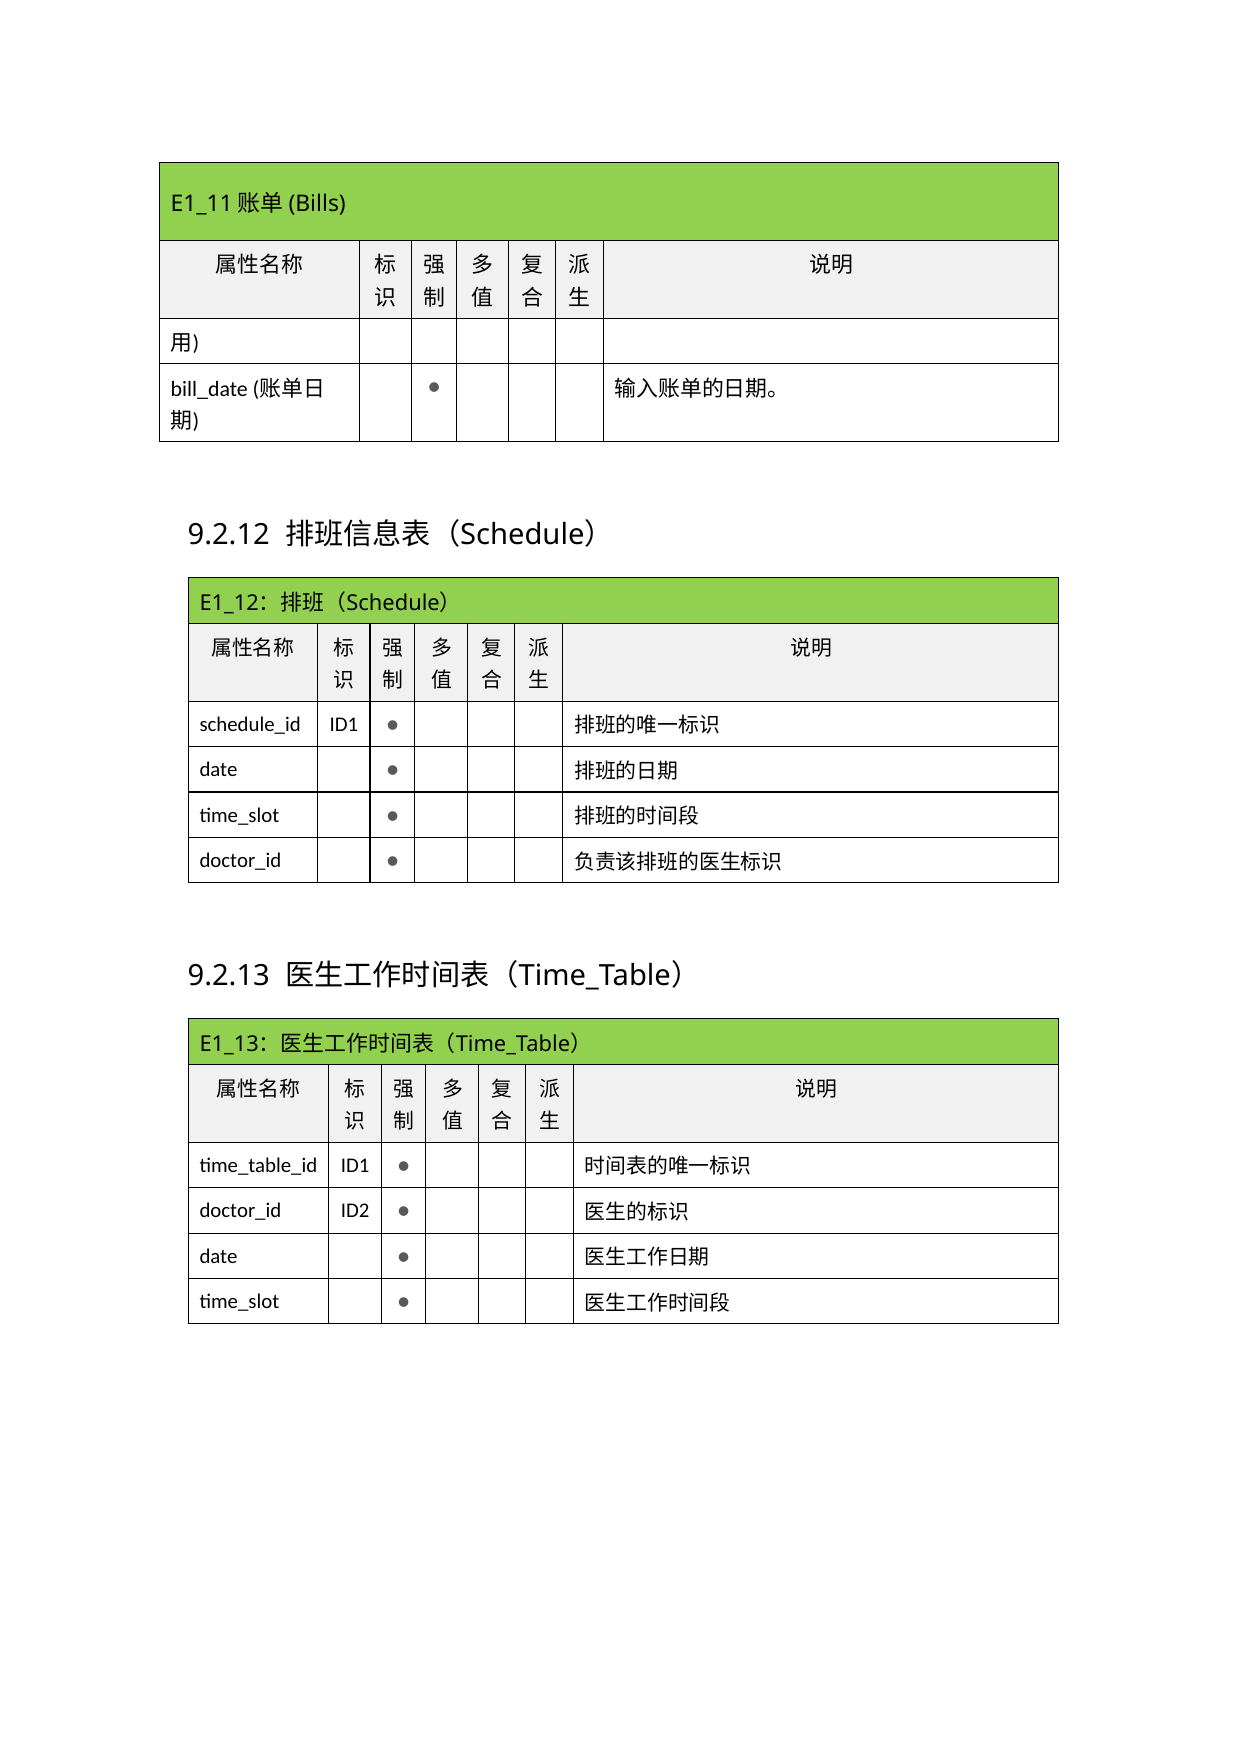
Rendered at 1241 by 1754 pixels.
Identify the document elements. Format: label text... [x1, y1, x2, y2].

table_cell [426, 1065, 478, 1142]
subtitle 排班信息表（Schedule） [187, 500, 1053, 565]
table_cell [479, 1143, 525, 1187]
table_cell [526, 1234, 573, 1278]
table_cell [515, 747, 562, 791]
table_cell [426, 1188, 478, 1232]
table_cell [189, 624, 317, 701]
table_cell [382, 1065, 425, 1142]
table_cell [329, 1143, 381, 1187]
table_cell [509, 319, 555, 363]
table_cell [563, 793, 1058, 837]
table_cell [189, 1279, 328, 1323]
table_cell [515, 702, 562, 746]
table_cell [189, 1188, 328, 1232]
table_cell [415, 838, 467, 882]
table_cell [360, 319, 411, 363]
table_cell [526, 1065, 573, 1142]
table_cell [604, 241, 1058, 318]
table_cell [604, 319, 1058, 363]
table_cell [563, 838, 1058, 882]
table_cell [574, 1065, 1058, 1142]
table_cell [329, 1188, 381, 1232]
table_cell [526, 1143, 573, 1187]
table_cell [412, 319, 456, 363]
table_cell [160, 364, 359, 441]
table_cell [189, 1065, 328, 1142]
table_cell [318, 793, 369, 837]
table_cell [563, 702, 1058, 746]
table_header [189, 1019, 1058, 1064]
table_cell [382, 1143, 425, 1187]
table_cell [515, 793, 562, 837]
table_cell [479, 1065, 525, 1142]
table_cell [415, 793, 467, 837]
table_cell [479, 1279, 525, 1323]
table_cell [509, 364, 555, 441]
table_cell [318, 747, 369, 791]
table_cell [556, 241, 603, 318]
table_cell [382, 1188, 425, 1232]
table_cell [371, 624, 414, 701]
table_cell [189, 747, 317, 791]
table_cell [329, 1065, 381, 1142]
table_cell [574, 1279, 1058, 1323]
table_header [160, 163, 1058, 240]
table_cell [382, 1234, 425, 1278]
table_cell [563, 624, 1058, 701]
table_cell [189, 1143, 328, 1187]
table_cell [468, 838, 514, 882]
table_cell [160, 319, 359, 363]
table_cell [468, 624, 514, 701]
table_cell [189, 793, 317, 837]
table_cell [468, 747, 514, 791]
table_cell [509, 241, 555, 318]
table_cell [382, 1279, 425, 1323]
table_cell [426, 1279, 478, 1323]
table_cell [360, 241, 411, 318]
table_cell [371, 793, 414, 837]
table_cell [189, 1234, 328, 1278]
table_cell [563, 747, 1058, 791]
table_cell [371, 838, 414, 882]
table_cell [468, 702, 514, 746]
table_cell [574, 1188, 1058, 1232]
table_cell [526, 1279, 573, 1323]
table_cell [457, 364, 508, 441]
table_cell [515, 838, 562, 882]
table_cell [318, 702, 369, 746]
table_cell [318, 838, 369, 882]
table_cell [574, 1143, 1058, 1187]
subtitle 医生工作时间表（Time_Table） [187, 941, 1053, 1006]
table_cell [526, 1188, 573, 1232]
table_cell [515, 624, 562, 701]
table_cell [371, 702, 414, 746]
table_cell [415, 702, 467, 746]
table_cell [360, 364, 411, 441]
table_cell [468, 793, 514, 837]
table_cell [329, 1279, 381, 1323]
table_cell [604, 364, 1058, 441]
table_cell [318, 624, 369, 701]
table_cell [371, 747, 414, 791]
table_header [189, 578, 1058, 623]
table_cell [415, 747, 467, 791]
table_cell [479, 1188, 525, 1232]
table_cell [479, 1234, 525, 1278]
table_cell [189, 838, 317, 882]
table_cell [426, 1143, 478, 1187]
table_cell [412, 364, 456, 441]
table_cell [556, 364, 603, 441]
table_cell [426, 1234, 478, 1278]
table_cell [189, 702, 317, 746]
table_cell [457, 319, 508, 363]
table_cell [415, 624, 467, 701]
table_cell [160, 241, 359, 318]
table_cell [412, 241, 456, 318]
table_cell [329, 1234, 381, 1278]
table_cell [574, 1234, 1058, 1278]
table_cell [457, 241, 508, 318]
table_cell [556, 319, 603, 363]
